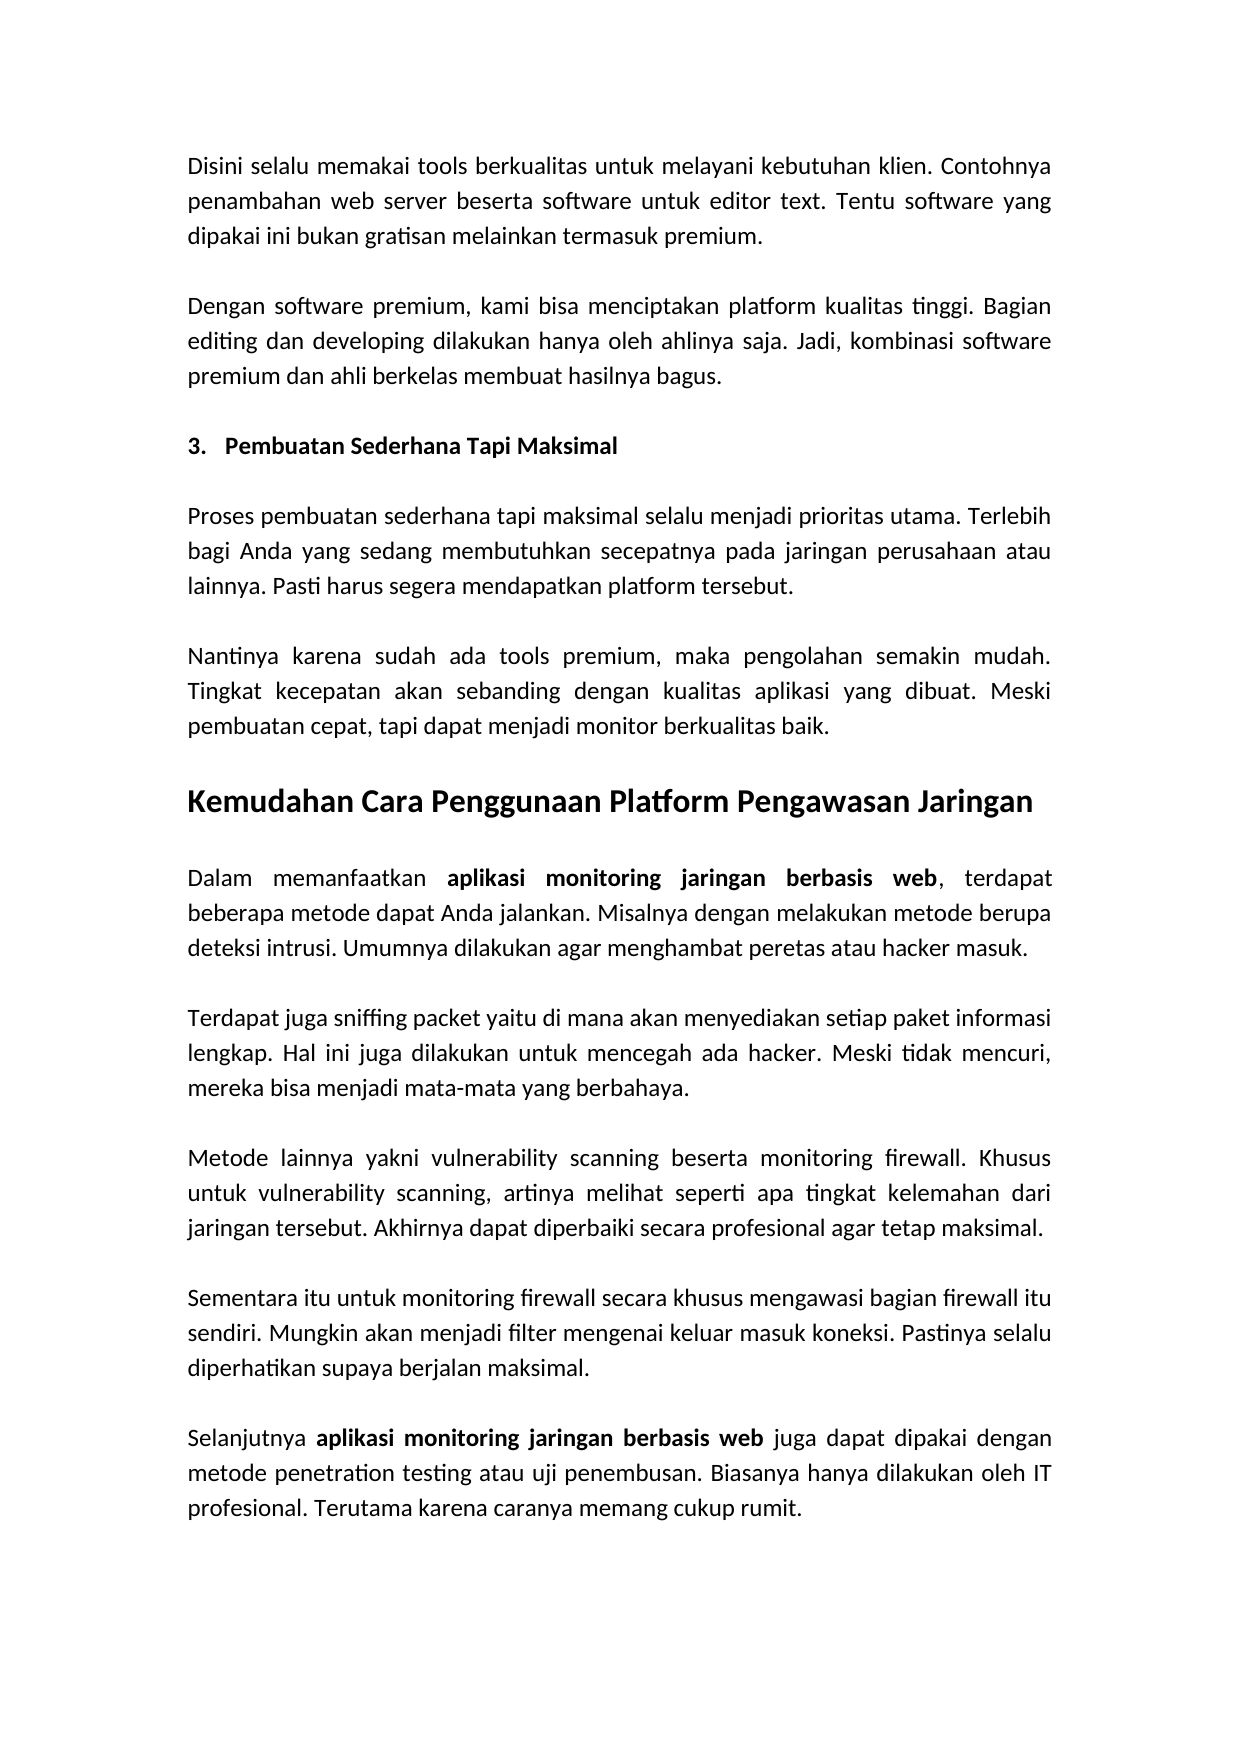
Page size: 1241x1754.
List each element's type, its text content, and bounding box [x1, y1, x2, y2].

list Pembuatan Sederhana Tapi Maksimal [187, 430, 1053, 461]
text Metode lainnya yakni vulnerability scanning beserta monitoring firewall. Khusus untuk vulnerability scanning, artinya melihat seperti apa tingkat kelemahan dari jaringan tersebut. Akhirnya dapat diperbaiki secara profesional agar tetap maksimal. [187, 1142, 1053, 1242]
text Disini selalu memakai tools berkualitas untuk melayani kebutuhan klien. Contohnya penambahan web server beserta software untuk editor text. Tentu software yang dipakai ini bukan gratisan melainkan termasuk premium. [187, 150, 1053, 251]
text Dengan software premium, kami bisa menciptakan platform kualitas tinggi. Bagian editing dan developing dilakukan hanya oleh ahlinya saja. Jadi, kombinasi software premium dan ahli berkelas membuat hasilnya bagus. [187, 290, 1053, 391]
text Sementara itu untuk monitoring firewall secara khusus mengawasi bagian firewall itu sendiri. Mungkin akan menjadi filter mengenai keluar masuk koneksi. Pastinya selalu diperhatikan supaya berjalan maksimal. [187, 1282, 1053, 1382]
text Selanjutnya aplikasi monitoring jaringan berbasis web juga dapat dipakai dengan metode penetration testing atau uji penembusan. Biasanya hanya dilakukan oleh IT profesional. Terutama karena caranya memang cukup rumit. [187, 1422, 1053, 1522]
text Dalam memanfaatkan aplikasi monitoring jaringan berbasis web, terdapat beberapa metode dapat Anda jalankan. Misalnya dengan melakukan metode berupa deteksi intrusi. Umumnya dilakukan agar menghambat peretas atau hacker masuk. [187, 862, 1053, 962]
text Terdapat juga sniffing packet yaitu di mana akan menyediakan setiap paket informasi lengkap. Hal ini juga dilakukan untuk mencegah ada hacker. Meski tidak mencuri, mereka bisa menjadi mata-mata yang berbahaya. [187, 1002, 1053, 1102]
text Nantinya karena sudah ada tools premium, maka pengolahan semakin mudah. Tingkat kecepatan akan sebanding dengan kualitas aplikasi yang dibuat. Meski pembuatan cepat, tapi dapat menjadi monitor berkualitas baik. [187, 640, 1053, 741]
text Kemudahan Cara Penggunaan Platform Pengawasan Jaringan [187, 780, 1053, 821]
text Proses pembuatan sederhana tapi maksimal selalu menjadi prioritas utama. Terlebih bagi Anda yang sedang membutuhkan secepatnya pada jaringan perusahaan atau lainnya. Pasti harus segera mendapatkan platform tersebut. [187, 500, 1053, 601]
